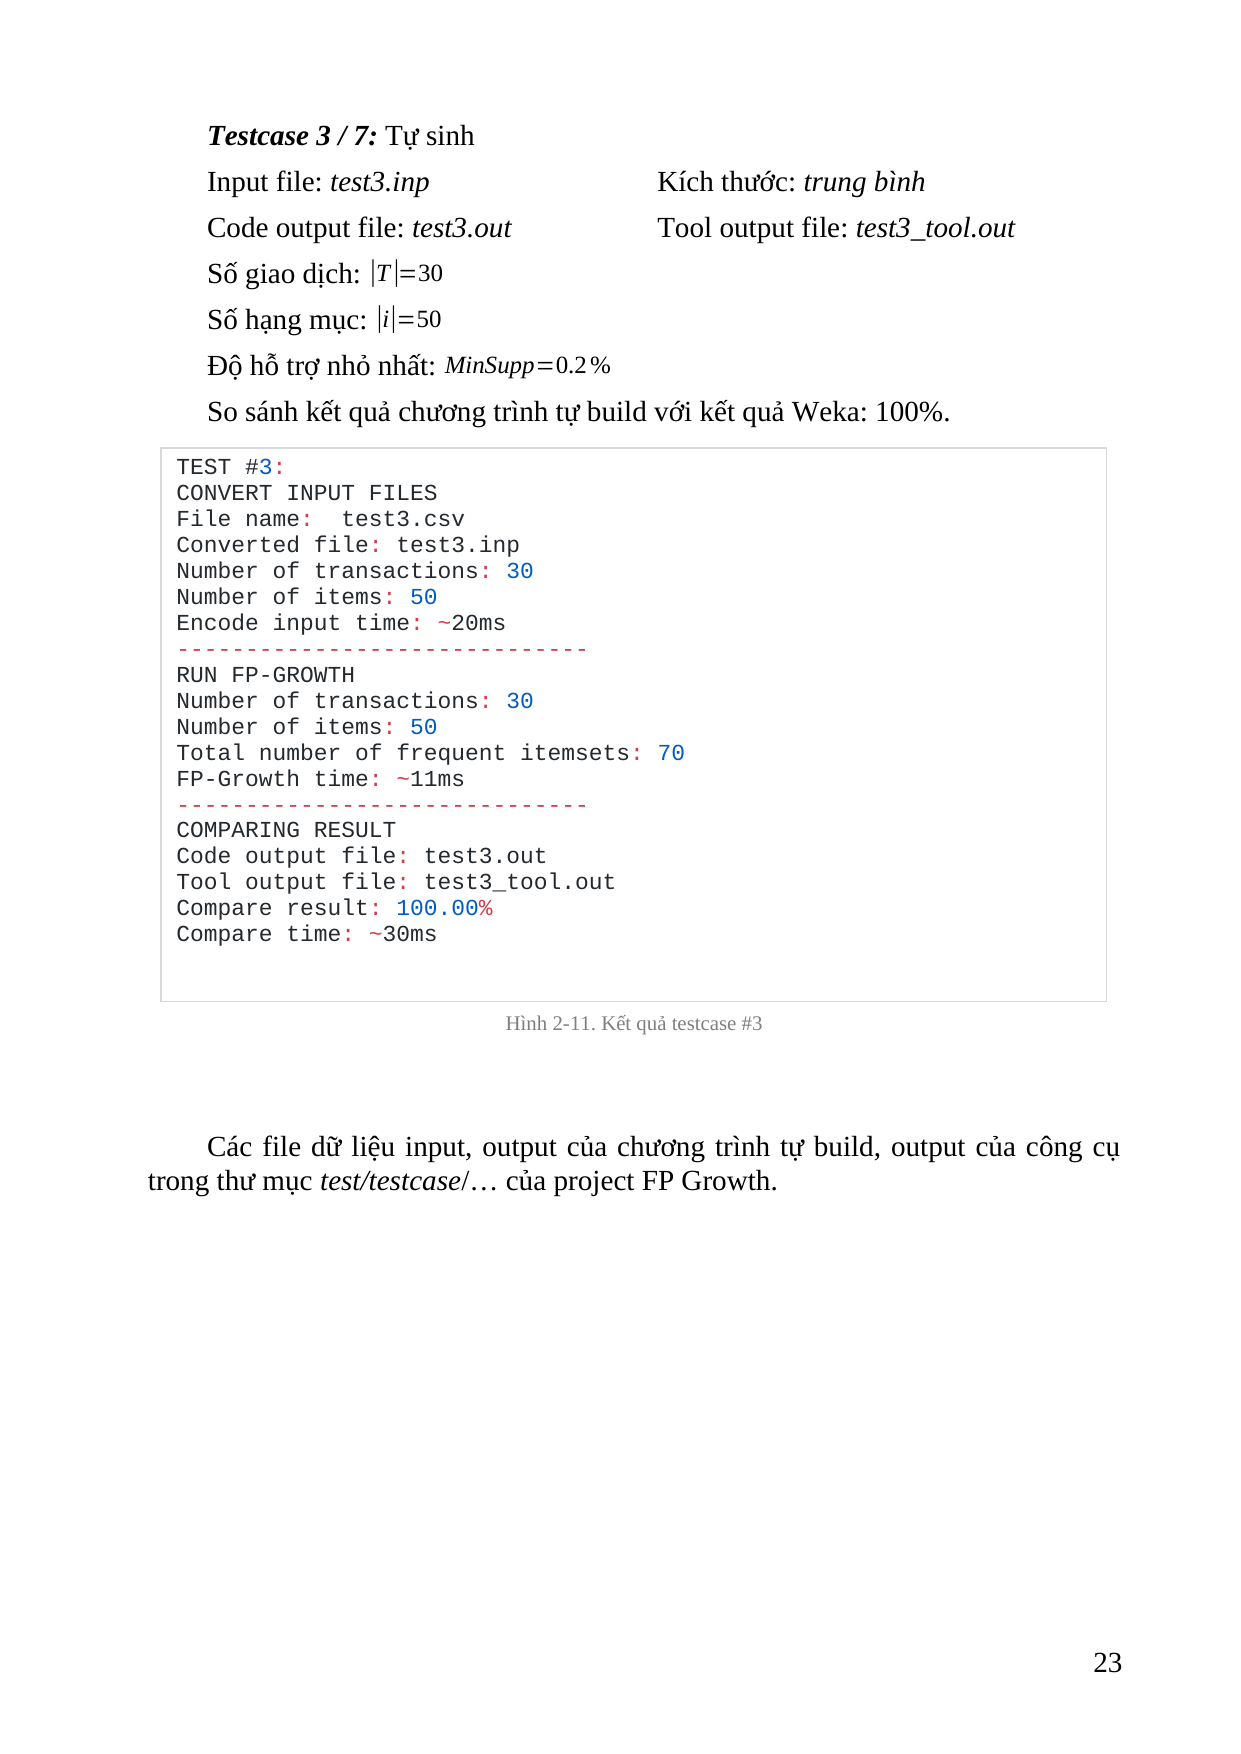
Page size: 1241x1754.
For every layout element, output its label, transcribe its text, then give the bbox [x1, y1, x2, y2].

text Số hạng mục: [148, 302, 1122, 336]
text Độ hỗ trợ nhỏ nhất: [148, 348, 1122, 382]
text Các file dữ liệu input, output của chương trình tự build, output của công cụ trong thư mục test/testcase/… của project FP Growth. [148, 1129, 1122, 1197]
text So sánh kết quả chương trình tự build với kết quả Weka: 100%. [148, 394, 1122, 428]
text Input file: test3.inp Kích thước: trung bình [148, 164, 1122, 198]
text Số giao dịch: [148, 256, 1122, 290]
text Code output file: test3.out Tool output file: test3_tool.out [148, 210, 1122, 244]
text Testcase 3 / 7: Tự sinh [148, 118, 1122, 152]
